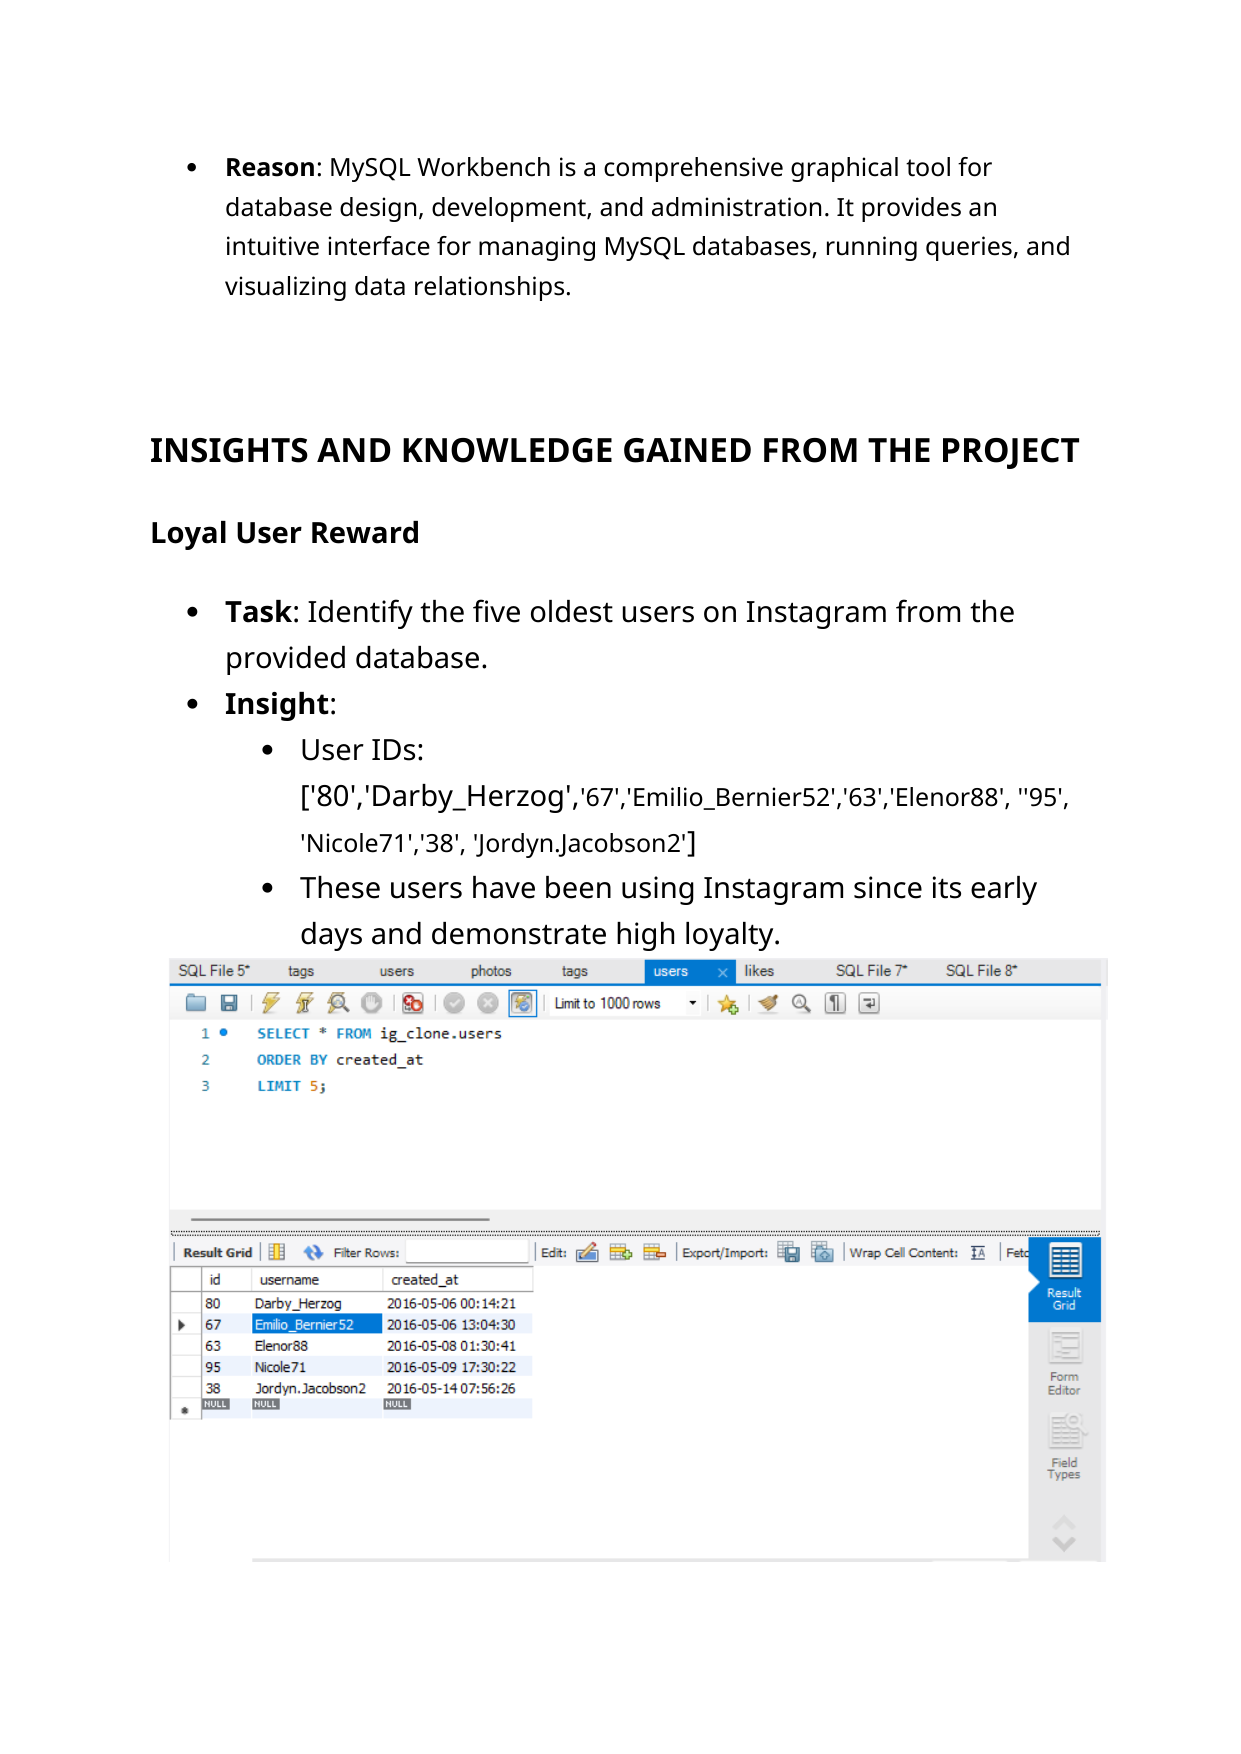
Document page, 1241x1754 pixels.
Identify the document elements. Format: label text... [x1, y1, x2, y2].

list Insight: [187, 683, 1090, 723]
subtitle Loyal User Reward [150, 512, 1090, 552]
subtitle INSIGHTS AND KNOWLEDGE GAINED FROM THE PROJECT [150, 426, 1090, 472]
list Reason: MySQL Workbench is a comprehensive graphical tool for database design, development, and administration. It provides an intuitive interface for managing MySQL databases, running queries, and visualizing data relationships. [187, 150, 1090, 302]
list User IDs: ['80','Darby_Herzog','67','Emilio_Bernier52','63','Elenor88', ''95', 'Nicole71','38', 'Jordyn.Jacobson2'] [262, 729, 1090, 861]
list These users have been using Instagram since its early days and demonstrate high loyalty. [262, 867, 1090, 953]
list Task: Identify the five oldest users on Instagram from the provided database. [187, 591, 1090, 677]
